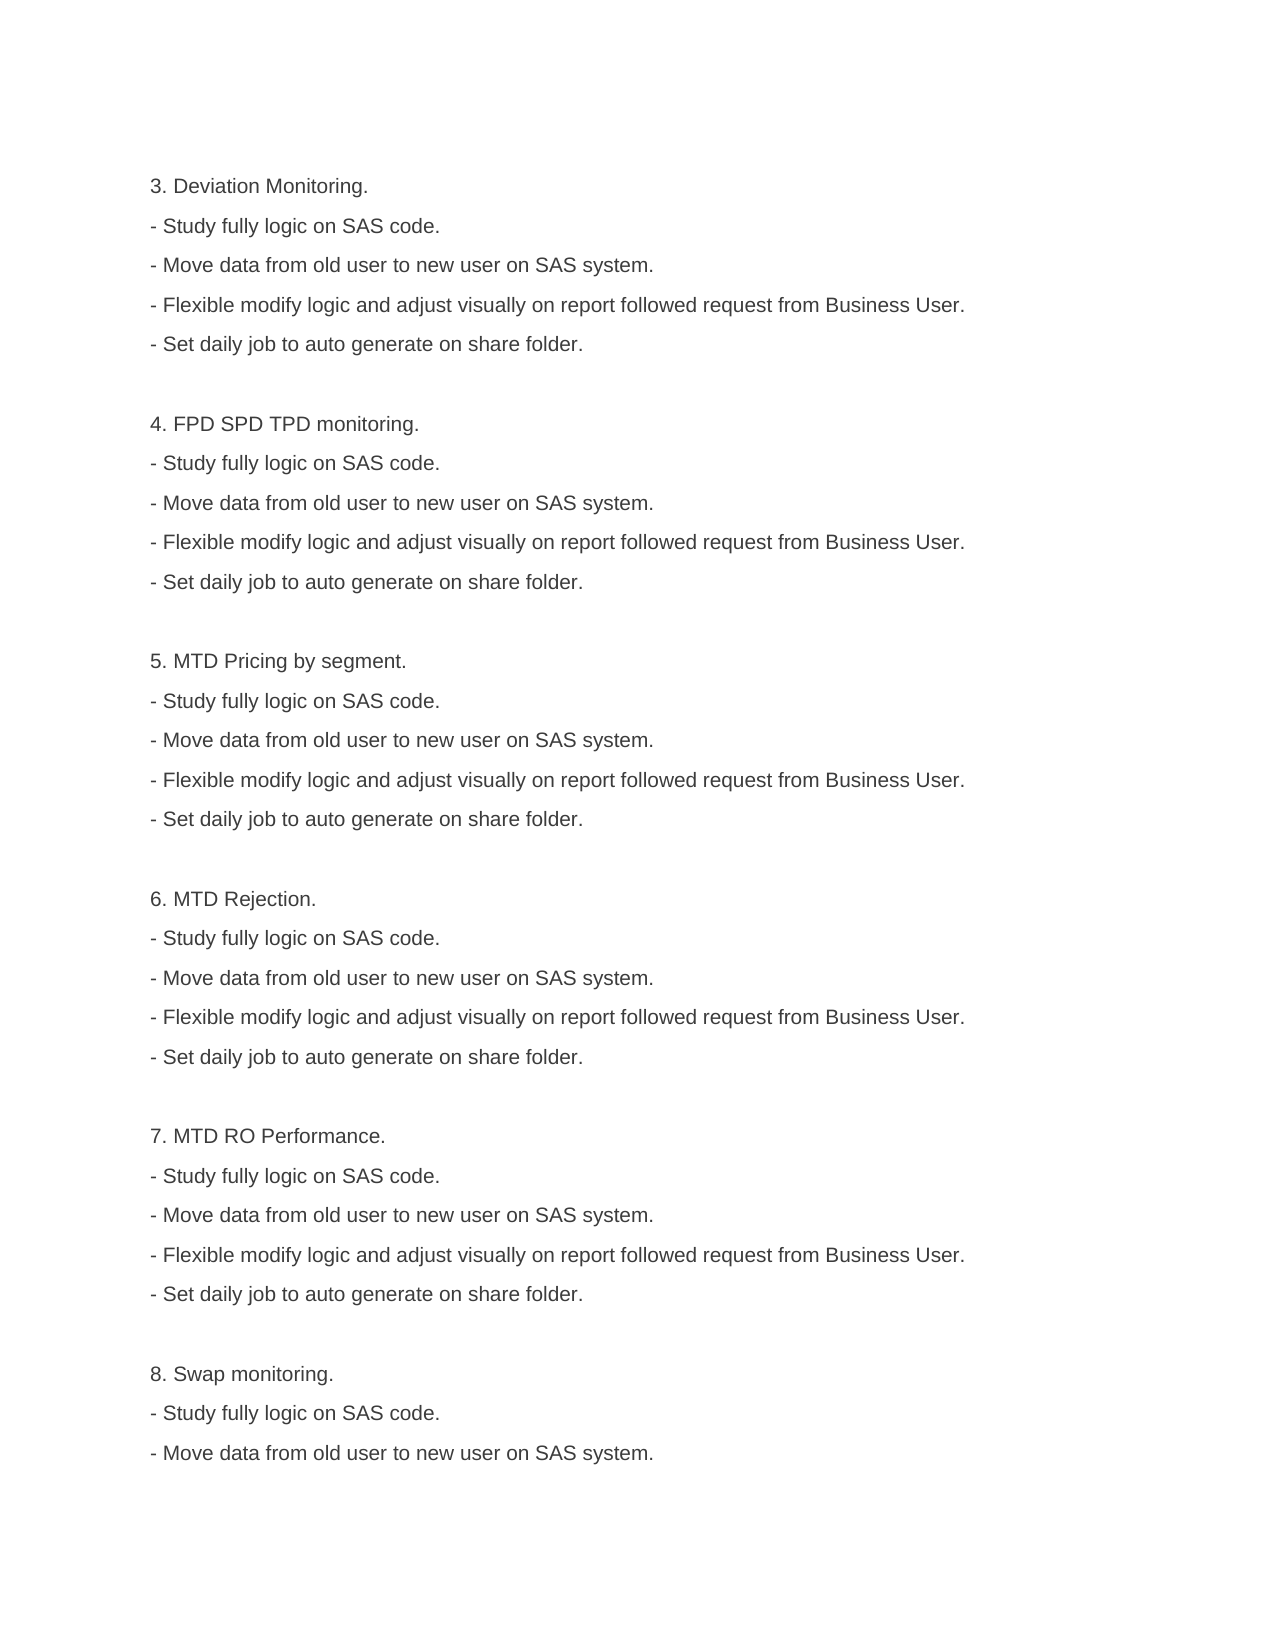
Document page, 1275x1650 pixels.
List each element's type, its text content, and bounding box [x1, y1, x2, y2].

text - Set daily job to auto generate on share folder. [150, 570, 1125, 594]
text - Flexible modify logic and adjust visually on report followed request from Business User. [150, 1005, 1125, 1029]
text - Flexible modify logic and adjust visually on report followed request from Business User. [150, 1243, 1125, 1267]
text - Study fully logic on SAS code. [150, 213, 1125, 237]
text 7. MTD RO Performance. [150, 1124, 1125, 1148]
text - Move data from old user to new user on SAS system. [150, 1441, 1125, 1464]
text - Set daily job to auto generate on share folder. [150, 807, 1125, 831]
text - Move data from old user to new user on SAS system. [150, 728, 1125, 752]
text - Set daily job to auto generate on share folder. [150, 1045, 1125, 1069]
text - Set daily job to auto generate on share folder. [150, 332, 1125, 356]
text - Study fully logic on SAS code. [150, 451, 1125, 475]
text - Study fully logic on SAS code. [150, 1163, 1125, 1187]
text - Study fully logic on SAS code. [150, 688, 1125, 712]
text 3. Deviation Monitoring. [150, 150, 1125, 198]
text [150, 253, 1125, 277]
text - Move data from old user to new user on SAS system. [150, 491, 1125, 514]
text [150, 293, 1125, 317]
text 6. MTD Rejection. [150, 886, 1125, 910]
text - Study fully logic on SAS code. [150, 926, 1125, 950]
text - Flexible modify logic and adjust visually on report followed request from Business User. [150, 768, 1125, 792]
text - Move data from old user to new user on SAS system. [150, 966, 1125, 989]
text - Move data from old user to new user on SAS system. [150, 1203, 1125, 1227]
text 8. Swap monitoring. [150, 1361, 1125, 1385]
text - Study fully logic on SAS code. [150, 1401, 1125, 1425]
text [150, 1282, 1125, 1306]
text 4. FPD SPD TPD monitoring. [150, 411, 1125, 435]
text - Flexible modify logic and adjust visually on report followed request from Business User. [150, 530, 1125, 554]
text 5. MTD Pricing by segment. [150, 649, 1125, 673]
